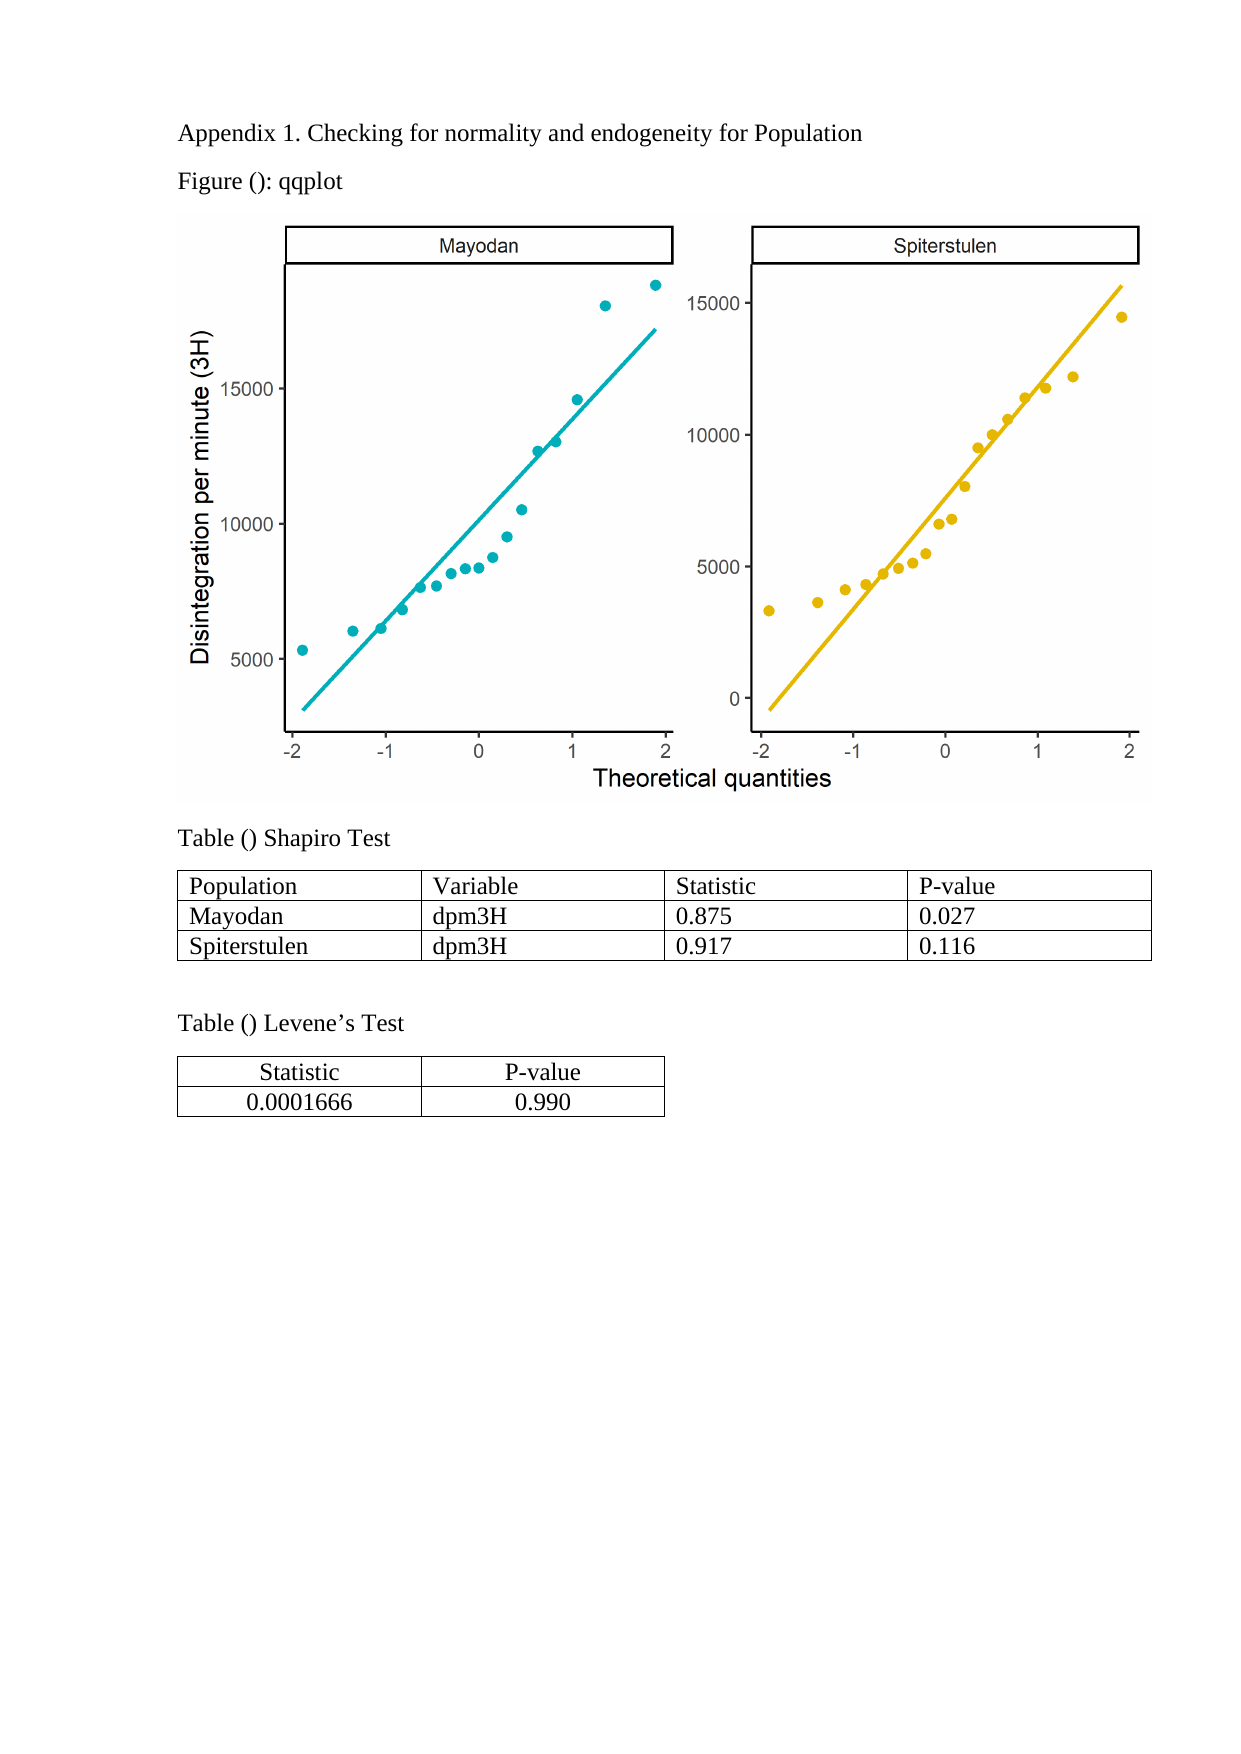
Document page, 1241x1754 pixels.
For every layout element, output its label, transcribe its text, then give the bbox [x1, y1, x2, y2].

table_header Population [178, 871, 421, 900]
text Figure (): qqplot [177, 166, 1152, 194]
table_cell dpm3H [422, 901, 664, 930]
table_header Variable [422, 871, 664, 900]
table_cell Spiterstulen [178, 931, 421, 960]
table_cell 0.917 [665, 931, 907, 960]
table_header P-value [422, 1057, 664, 1086]
table_cell Mayodan [178, 901, 421, 930]
table_cell dpm3H [422, 931, 664, 960]
table_cell 0.116 [908, 931, 1151, 960]
table_header Statistic [178, 1057, 421, 1086]
table_header Statistic [665, 871, 907, 900]
text Table () Levene’s Test [177, 1008, 1152, 1037]
table_cell 0.990 [422, 1087, 664, 1116]
table_header P-value [908, 871, 1151, 900]
text Table () Shapiro Test [177, 823, 1152, 851]
picture [177, 213, 1152, 804]
table_cell 0.875 [665, 901, 907, 930]
table_cell 0.0001666 [178, 1087, 421, 1116]
text Appendix 1. Checking for normality and endogeneity for Population [177, 118, 1152, 147]
table_cell 0.027 [908, 901, 1151, 930]
